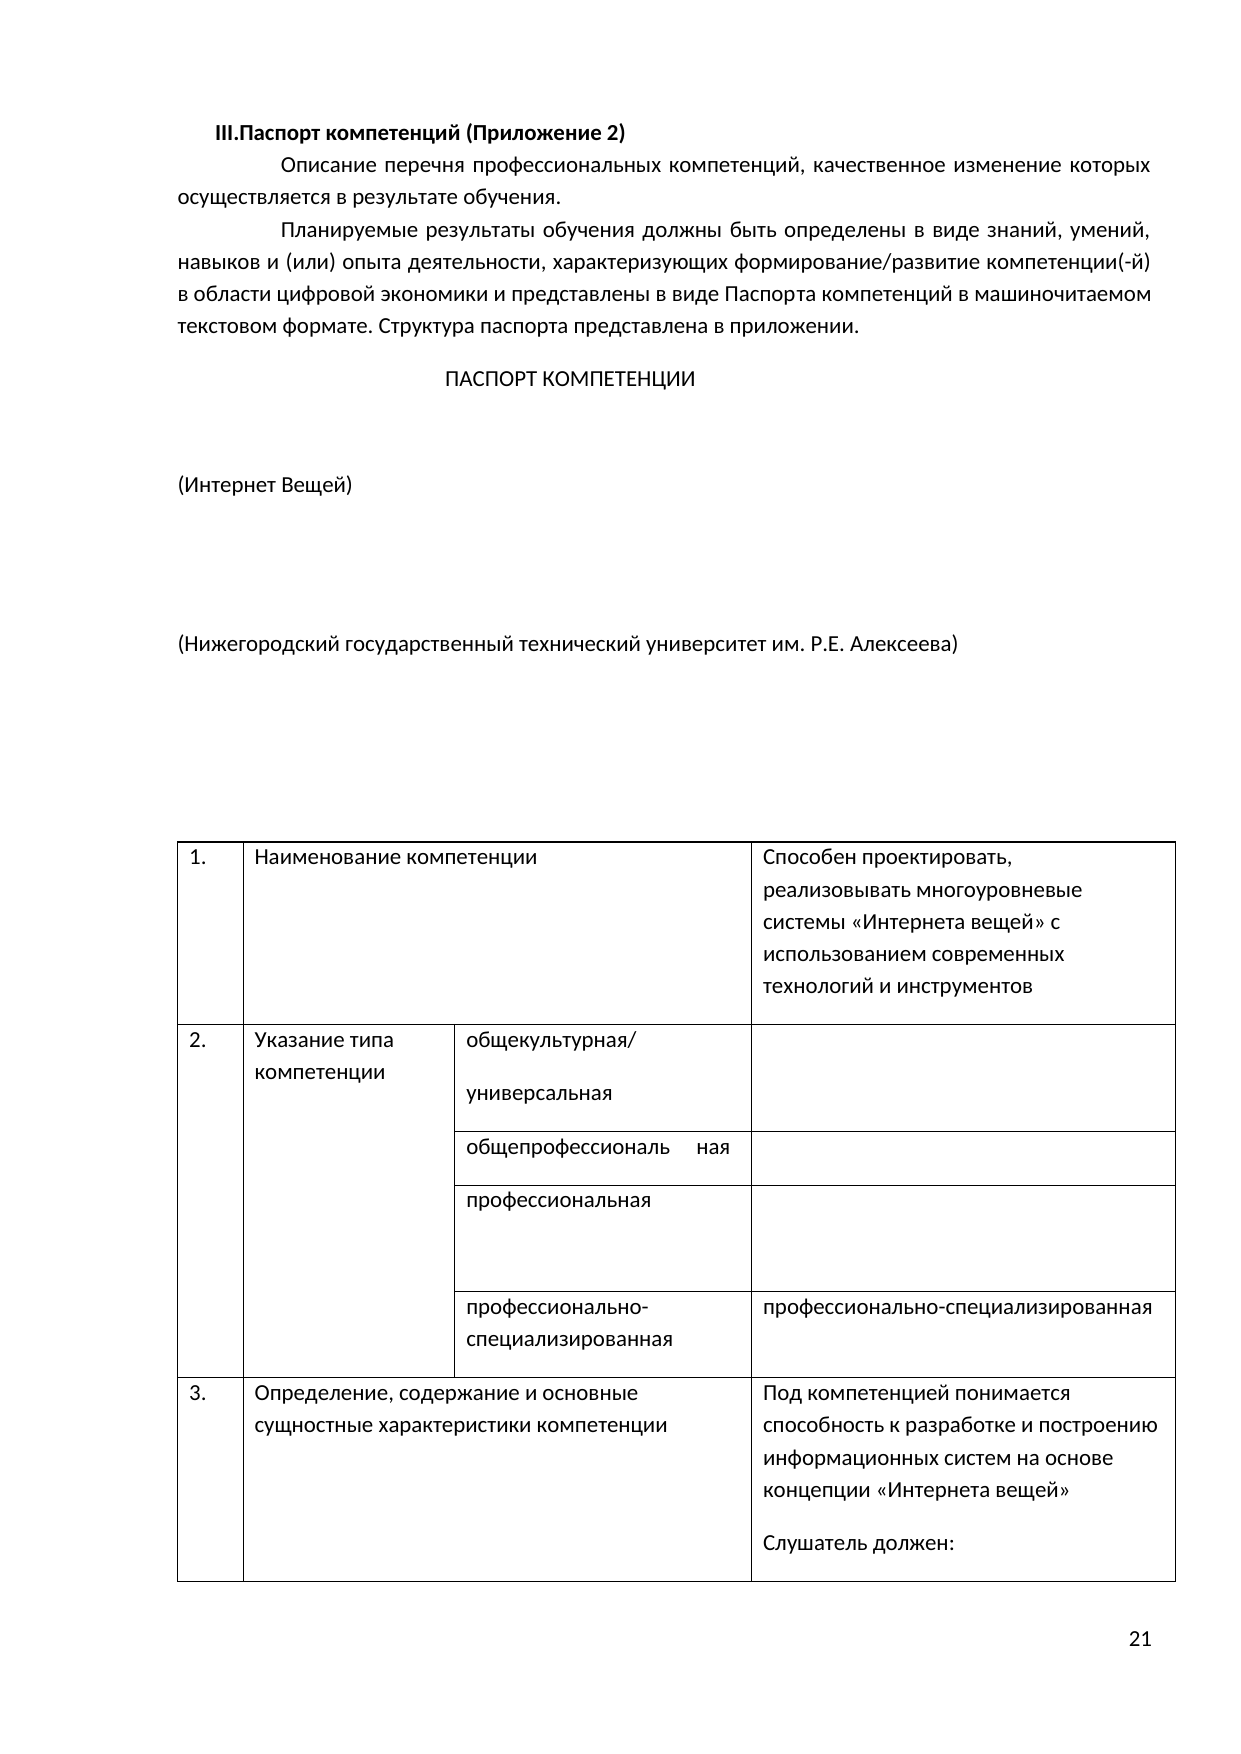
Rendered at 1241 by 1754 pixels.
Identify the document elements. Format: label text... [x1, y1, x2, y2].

text (Нижегородский государственный технический университет им. Р.Е. Алексеева) [177, 629, 1152, 657]
table_cell Указание типа компетенции [244, 1025, 454, 1377]
table_header Способен проектировать, реализовывать многоуровневые системы «Интернета вещей» с использованием современных технологий и инструментов [752, 843, 1175, 1024]
table_cell профессионально-специализированная [455, 1292, 751, 1377]
list III.Паспорт компетенций (Приложение 2) [215, 118, 1152, 146]
list Описание перечня профессиональных компетенций, качественное изменение которых осуществляется в результате обучения. [177, 150, 1152, 211]
table_cell профессиональная [455, 1186, 751, 1291]
text ПАСПОРТ КОМПЕТЕНЦИИ [177, 364, 1152, 392]
table_cell профессионально-специализированная [752, 1292, 1175, 1377]
table_cell [752, 1186, 1175, 1291]
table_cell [244, 1378, 751, 1581]
table_header 1. [178, 843, 243, 1024]
text (Интернет Вещей) [177, 470, 1152, 498]
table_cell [752, 1378, 1175, 1581]
table_cell общекультурная/ универсальная [455, 1025, 751, 1131]
list Планируемые результаты обучения должны быть определены в виде знаний, умений, навыков и (или) опыта деятельности, характеризующих формирование/развитие компетенции(-й) в области цифровой экономики и представлены в виде Паспорта компетенций в машиночитаемом текстовом формате. Структура паспорта представлена в приложении. [177, 215, 1152, 339]
table_cell бщепрофессиональная [455, 1132, 751, 1184]
table_cell 2. [178, 1025, 243, 1377]
table_cell [752, 1025, 1175, 1131]
table_cell [752, 1132, 1175, 1184]
table_cell 3. [178, 1378, 243, 1581]
table_header Наименование компетенции [244, 843, 751, 1024]
